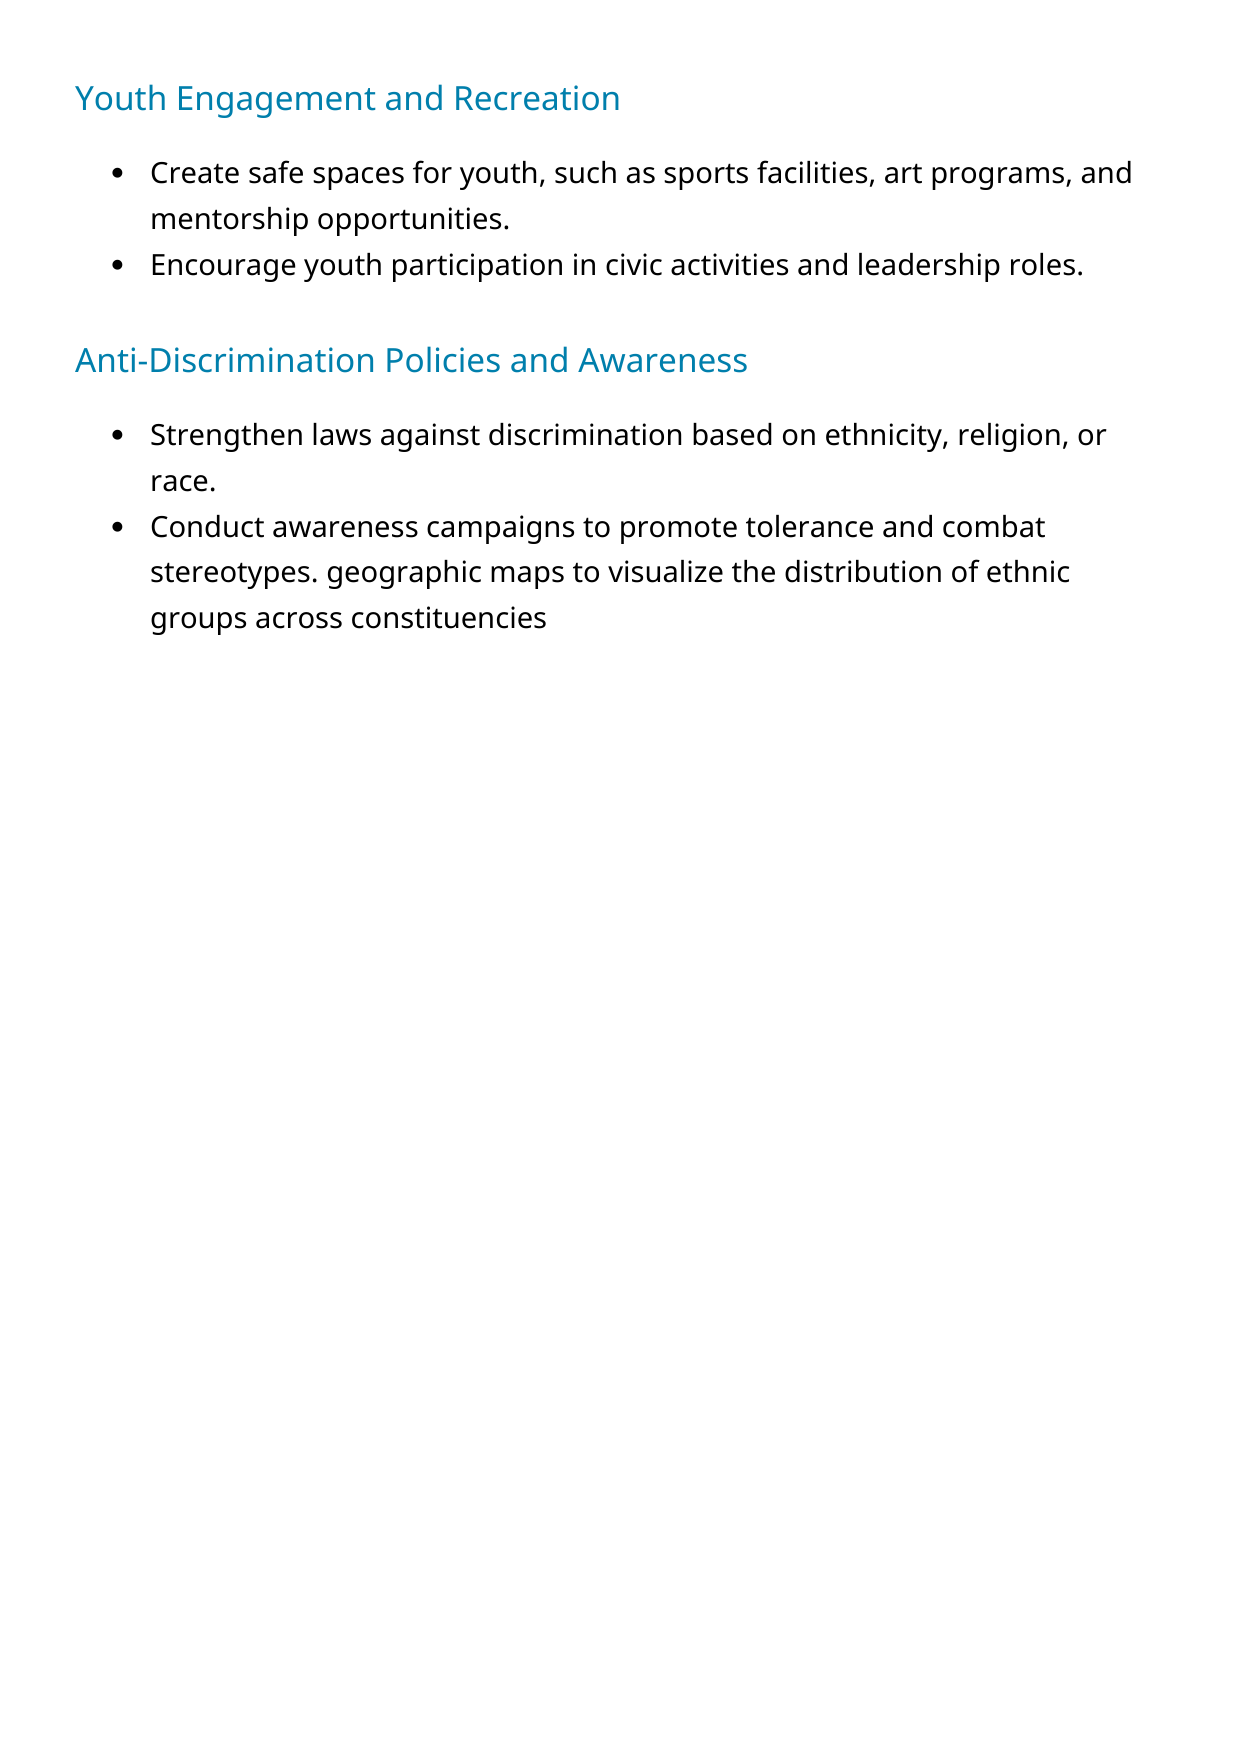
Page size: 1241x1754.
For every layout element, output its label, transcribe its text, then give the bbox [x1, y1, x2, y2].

list Strengthen laws against discrimination based on ethnicity, religion, or race. [112, 414, 1165, 499]
subtitle Anti-Discrimination Policies and Awareness [75, 336, 1165, 382]
list Create safe spaces for youth, such as sports facilities, art programs, and mentorship opportunities. [112, 153, 1165, 238]
list Encourage youth participation in civic activities and leadership roles. [112, 244, 1165, 284]
subtitle Youth Engagement and Recreation [75, 75, 1165, 120]
list Conduct awareness campaigns to promote tolerance and combat stereotypes. geographic maps to visualize the distribution of ethnic groups across constituencies [112, 506, 1165, 637]
